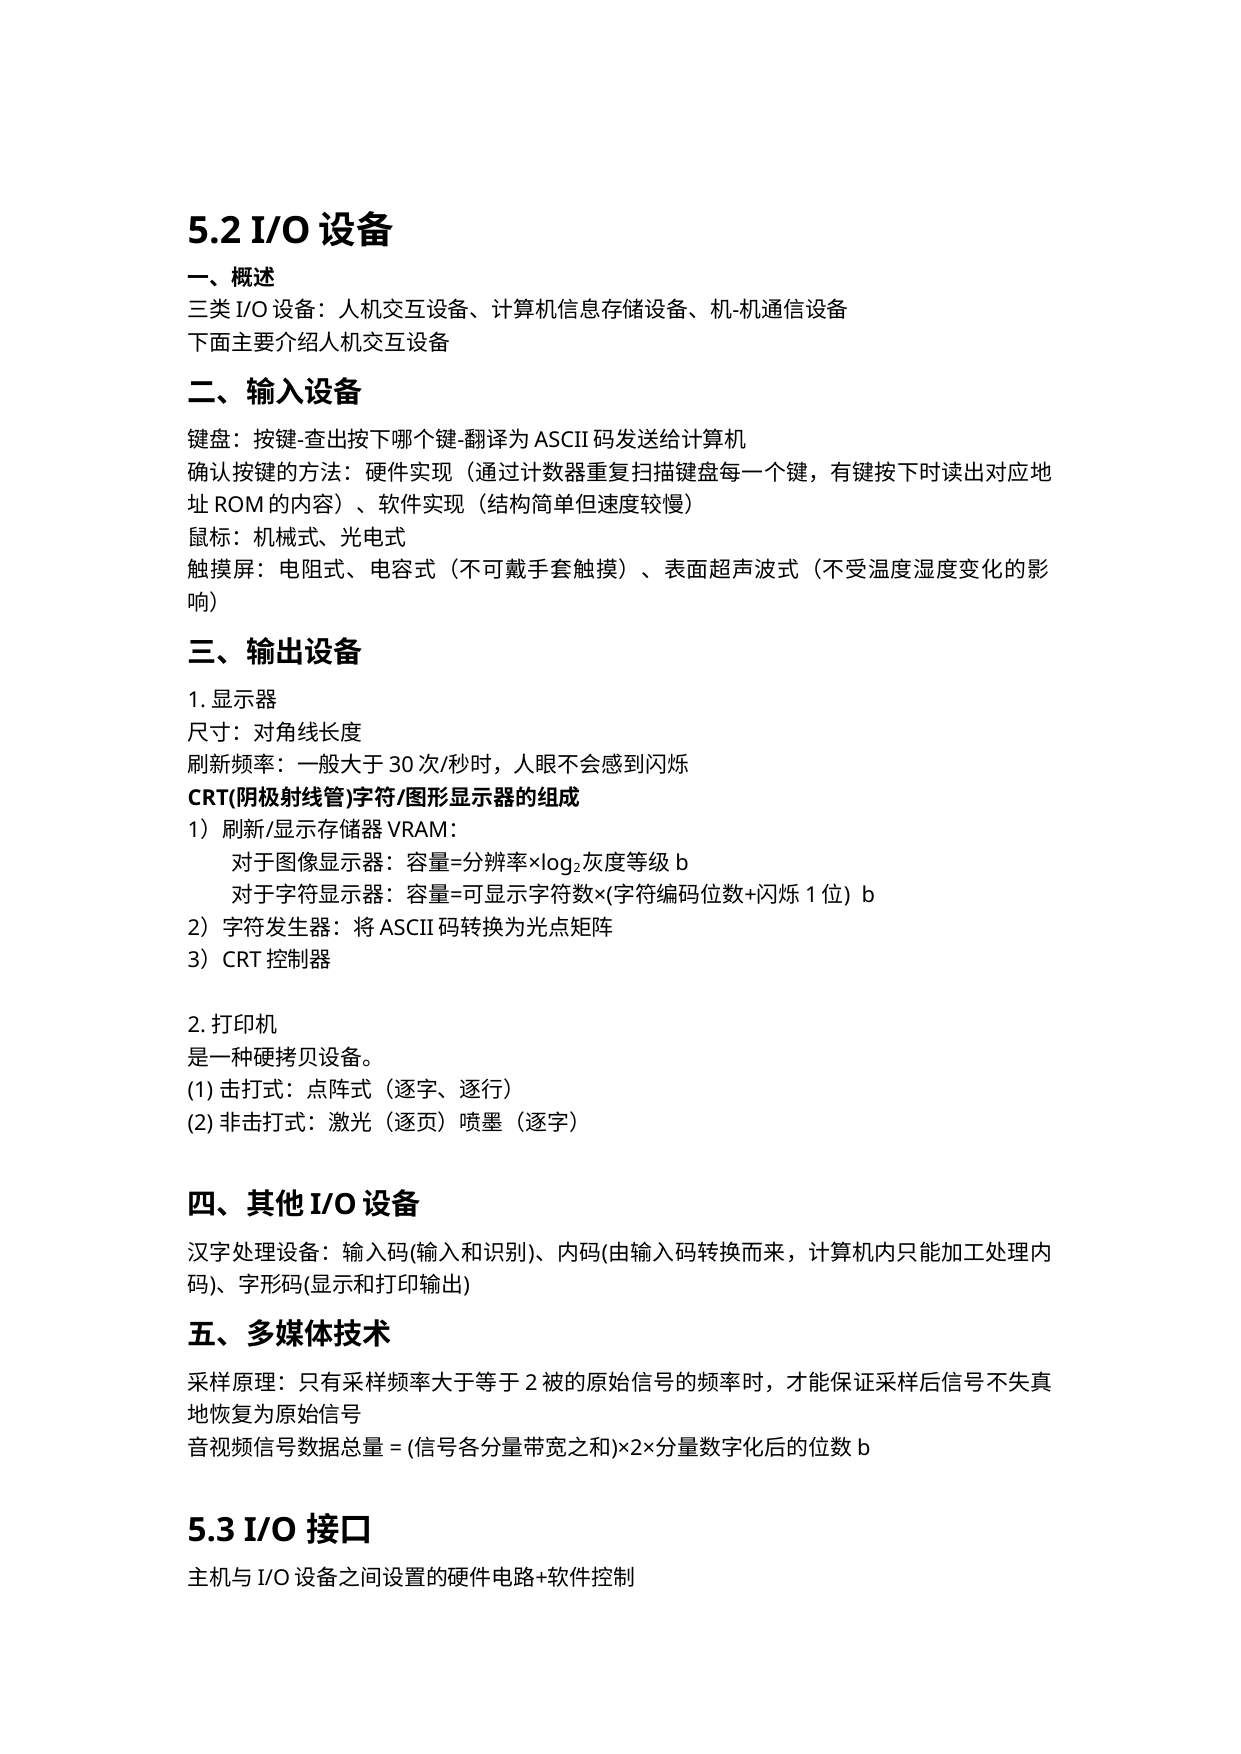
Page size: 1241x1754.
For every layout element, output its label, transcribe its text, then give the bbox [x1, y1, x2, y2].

text 采样原理：只有采样频率大于等于2被的原始信号的频率时，才能保证采样后信号不失真地恢复为原始信号 [187, 1364, 1053, 1429]
text 主机与I/O设备之间设置的硬件电路+软件控制 [187, 1559, 1053, 1592]
text 一、概述 [187, 259, 1053, 292]
text (2) 非击打式：激光（逐页）喷墨（逐字） [187, 1104, 1053, 1137]
text 1）刷新/显示存储器VRAM： [187, 812, 1053, 844]
text 5.2 I/O设备 [187, 194, 1053, 259]
text 鼠标：机械式、光电式 [187, 519, 1053, 552]
text 3）CRT控制器 [187, 942, 1053, 974]
text 音视频信号数据总量 = (信号各分量带宽之和)×2×分量数字化后的位数 b [187, 1429, 1053, 1462]
text 刷新频率：一般大于30次/秒时，人眼不会感到闪烁 [187, 747, 1053, 779]
text 四、其他I/O设备 [187, 1169, 1053, 1234]
text 汉字处理设备：输入码(输入和识别)、内码(由输入码转换而来，计算机内只能加工处理内码)、字形码(显示和打印输出) [187, 1234, 1053, 1299]
text 键盘：按键-查出按下哪个键-翻译为ASCII码发送给计算机 [187, 422, 1053, 454]
text 对于图像显示器：容量=分辨率×log2灰度等级 b [187, 844, 1053, 877]
text 2）字符发生器：将ASCII码转换为光点矩阵 [187, 909, 1053, 942]
text (1) 击打式：点阵式（逐字、逐行） [187, 1072, 1053, 1104]
text 对于字符显示器：容量=可显示字符数×(字符编码位数+闪烁1位) b [187, 877, 1053, 909]
text 2. 打印机 [187, 1007, 1053, 1039]
text 二、输入设备 [187, 357, 1053, 422]
text 五、多媒体技术 [187, 1299, 1053, 1364]
text 三类I/O设备：人机交互设备、计算机信息存储设备、机-机通信设备 [187, 292, 1053, 324]
text 触摸屏：电阻式、电容式（不可戴手套触摸）、表面超声波式（不受温度湿度变化的影响） [187, 552, 1053, 617]
text 是一种硬拷贝设备。 [187, 1039, 1053, 1072]
text CRT(阴极射线管)字符/图形显示器的组成 [187, 779, 1053, 812]
text 5.3 I/O 接口 [187, 1494, 1053, 1559]
text 1. 显示器 [187, 682, 1053, 714]
text 三、输出设备 [187, 617, 1053, 682]
text 确认按键的方法：硬件实现（通过计数器重复扫描键盘每一个键，有键按下时读出对应地址ROM的内容）、软件实现（结构简单但速度较慢） [187, 454, 1053, 519]
text 尺寸：对角线长度 [187, 714, 1053, 747]
text 下面主要介绍人机交互设备 [187, 324, 1053, 357]
